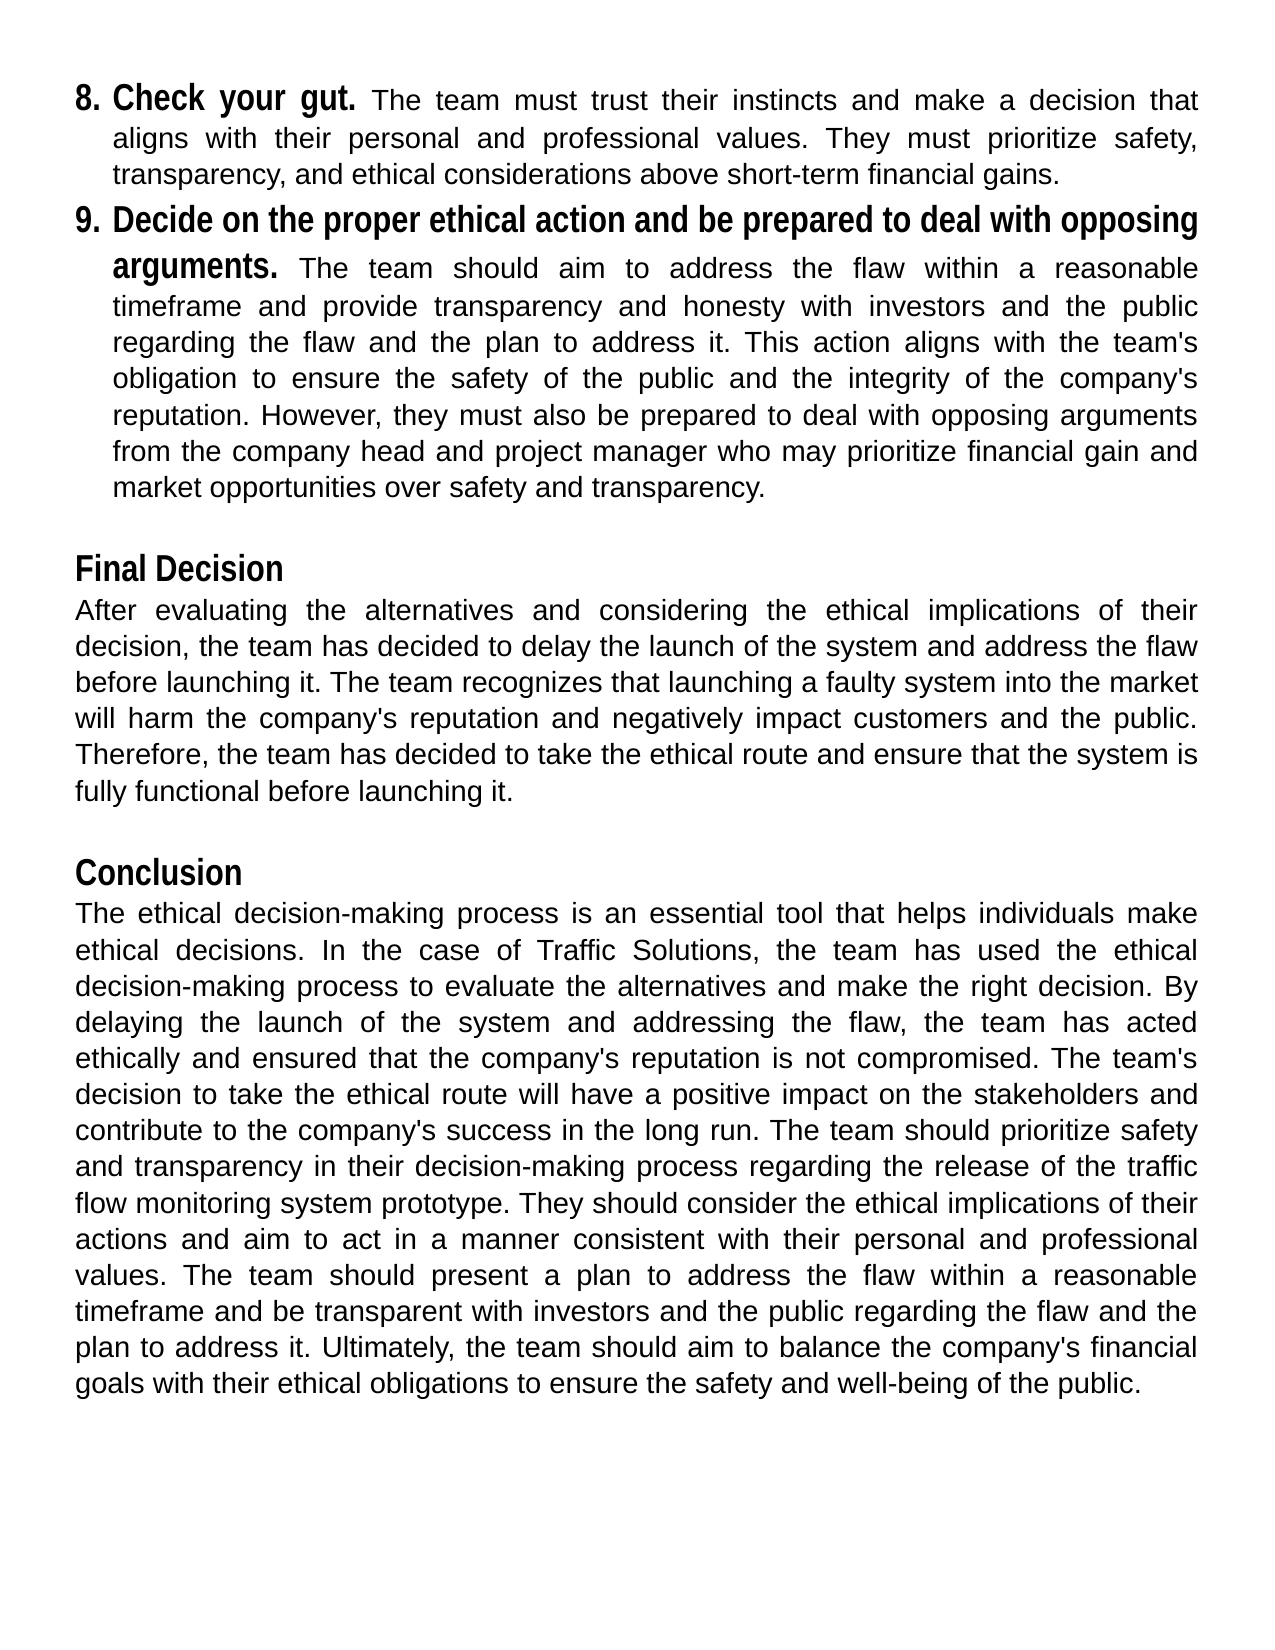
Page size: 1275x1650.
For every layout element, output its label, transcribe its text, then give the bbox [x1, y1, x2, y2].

subtitle Conclusion [75, 850, 1200, 893]
subtitle Decide on the proper ethical action and be prepared to deal with opposing arguments. The team should aim to address the flaw within a reasonable timeframe and provide transparency and honesty with investors and the public regarding the flaw and the plan to address it. This action aligns with the team's obligation to ensure the safety of the public and the integrity of the company's reputation. However, they must also be prepared to deal with opposing arguments from the company head and project manager who may prioritize financial gain and market opportunities over safety and transparency. [75, 197, 1200, 503]
subtitle Check your gut. The team must trust their instincts and make a decision that aligns with their personal and professional values. They must prioritize safety, transparency, and ethical considerations above short-term financial gains. [75, 75, 1200, 190]
text The ethical decision-making process is an essential tool that helps individuals make ethical decisions. In the case of Traffic Solutions, the team has used the ethical decision-making process to evaluate the alternatives and make the right decision. By delaying the launch of the system and addressing the flaw, the team has acted ethically and ensured that the company's reputation is not compromised. The team's decision to take the ethical route will have a positive impact on the stakeholders and contribute to the company's success in the long run. The team should prioritize safety and transparency in their decision-making process regarding the release of the traffic flow monitoring system prototype. They should consider the ethical implications of their actions and aim to act in a manner consistent with their personal and professional values. The team should present a plan to address the flaw within a reasonable timeframe and be transparent with investors and the public regarding the flaw and the plan to address it. Ultimately, the team should aim to balance the company's financial goals with their ethical obligations to ensure the safety and well-being of the public. [75, 896, 1200, 1400]
text After evaluating the alternatives and considering the ethical implications of their decision, the team has decided to delay the launch of the system and address the flaw before launching it. The team recognizes that launching a faulty system into the market will harm the company's reputation and negatively impact customers and the public. Therefore, the team has decided to take the ethical route and ensure that the system is fully functional before launching it. [75, 593, 1200, 807]
subtitle Final Decision [75, 546, 1200, 589]
